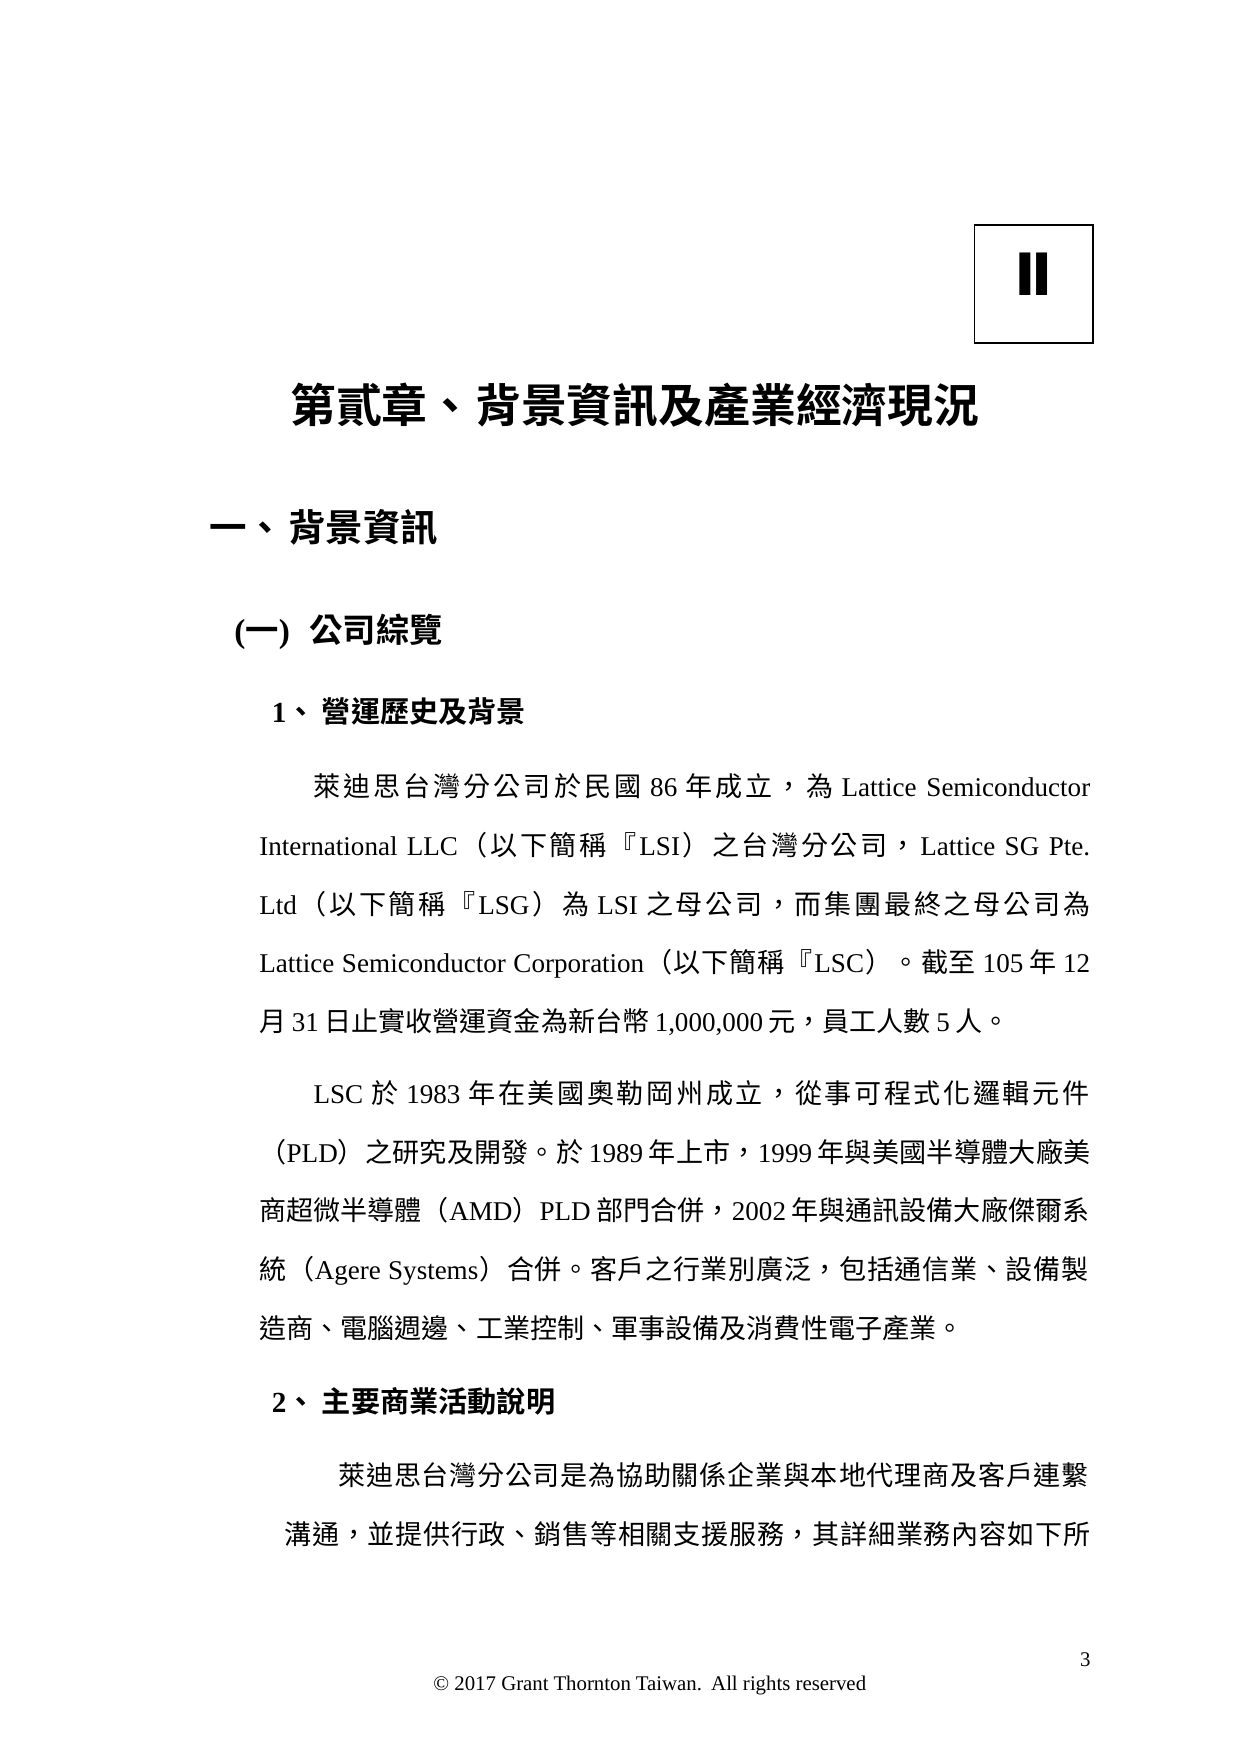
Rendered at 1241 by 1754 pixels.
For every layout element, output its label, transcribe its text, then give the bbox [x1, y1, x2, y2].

subtitle 背景資訊 [209, 498, 1090, 552]
list 營運歷史及背景 [272, 689, 1090, 731]
text 萊迪思台灣分公司於民國86年成立，為Lattice Semiconductor International LLC（以下簡稱『LSI）之台灣分公司，Lattice SG Pte. Ltd（以下簡稱『LSG）為LSI之母公司，而集團最終之母公司為Lattice Semiconductor Corporation（以下簡稱『LSC）。截至105年12月31日止實收營運資金為新台幣1,000,000元，員工人數5人。 [259, 765, 1090, 1039]
text 萊迪思台灣分公司是為協助關係企業與本地代理商及客戶連繫溝通，並提供行政、銷售等相關支援服務，其詳細業務內容如下所示： [284, 1454, 1090, 1552]
list 主要商業活動說明 [272, 1378, 1090, 1421]
subtitle 公司綜覽 [234, 604, 1090, 652]
subtitle 背景資訊及產業經濟現況 [174, 369, 1095, 436]
text LSC於1983年在美國奧勒岡州成立，從事可程式化邏輯元件（PLD）之研究及開發。於1989年上市，1999年與美國半導體大廠美商超微半導體（AMD）PLD部門合併，2002年與通訊設備大廠傑爾系統（Agere Systems）合併。客戶之行業別廣泛，包括通信業、設備製造商、電腦週邊、工業控制、軍事設備及消費性電子產業。 [259, 1072, 1090, 1346]
